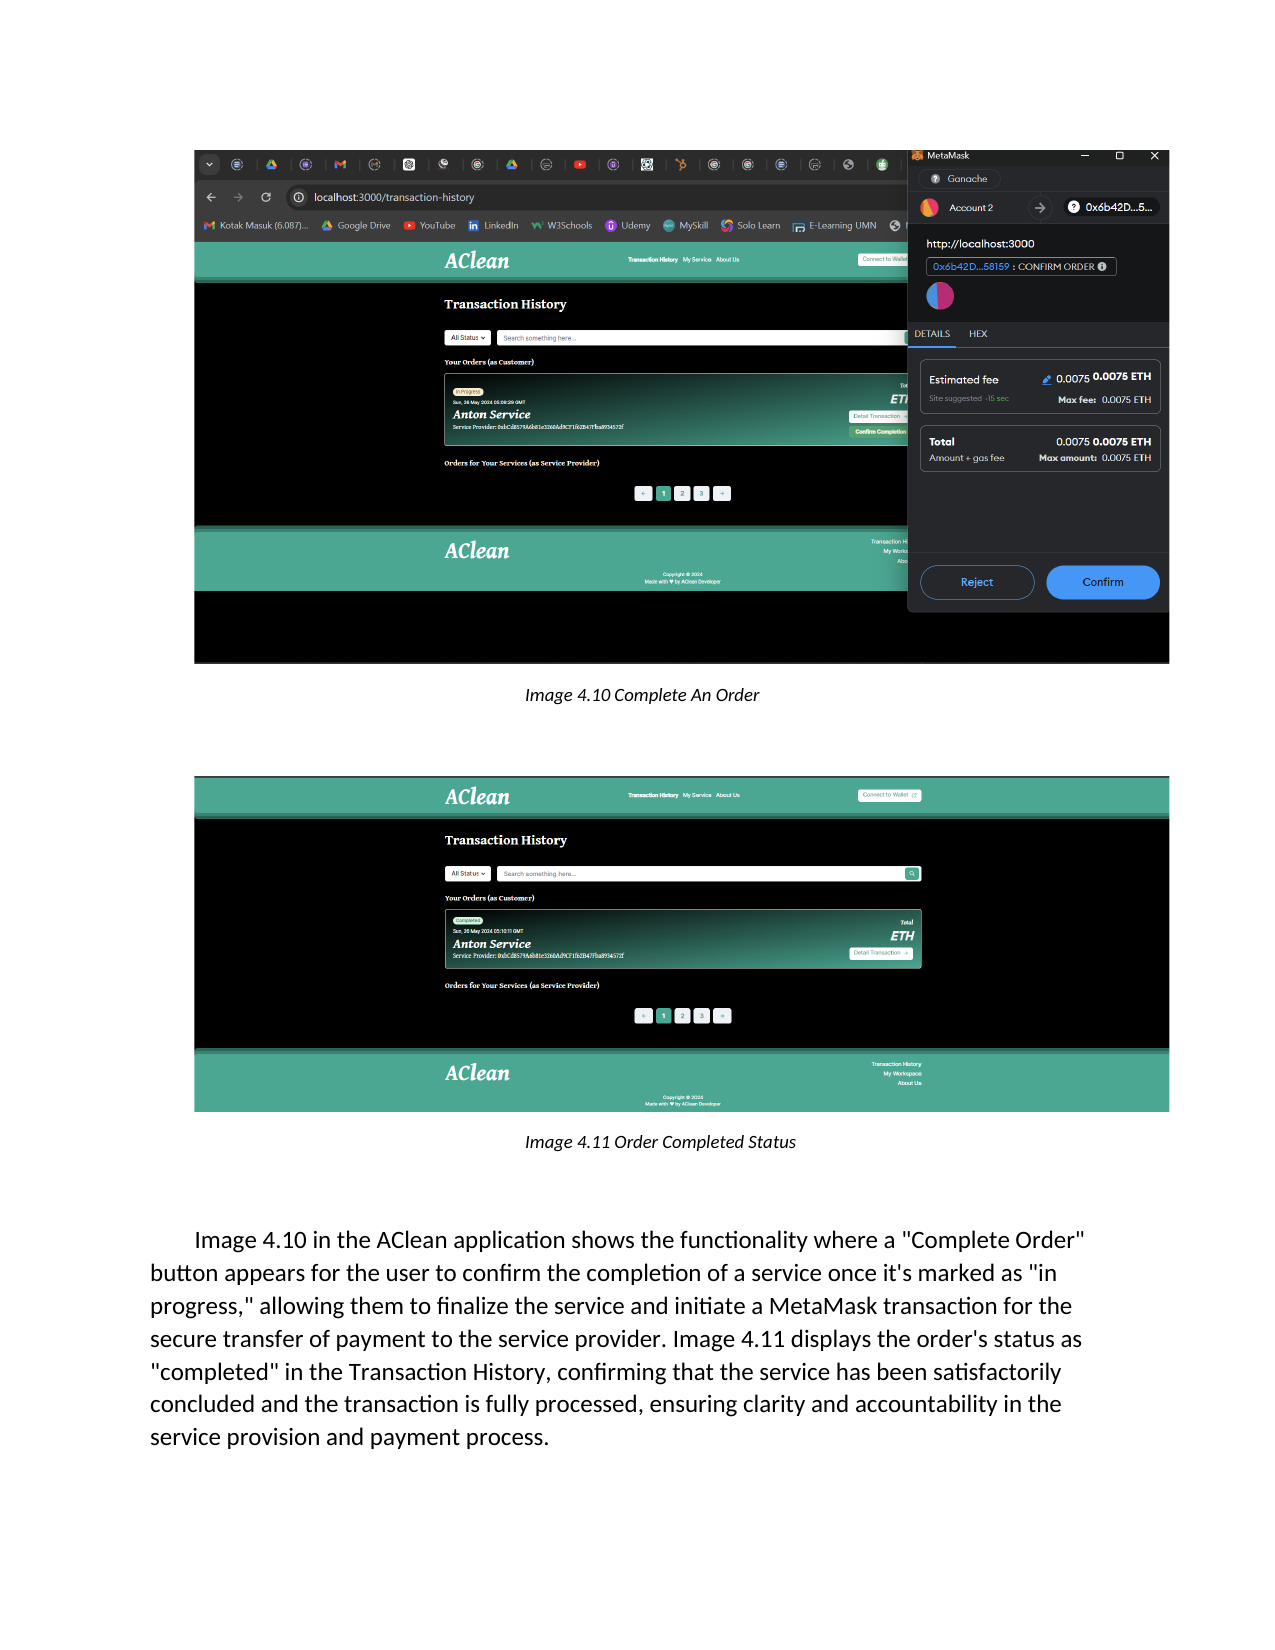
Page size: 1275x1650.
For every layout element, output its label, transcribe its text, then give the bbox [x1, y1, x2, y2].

picture [194, 150, 1170, 664]
picture [194, 776, 1170, 1112]
text Image 4.10 Complete An Order [450, 683, 1125, 706]
text Image 4.11 Order Completed Status [450, 1131, 1125, 1153]
text Image 4.10 in the AClean application shows the functionality where a "Complete Order" button appears for the user to confirm the completion of a service once it's marked as "in progress," allowing them to finalize the service and initiate a MetaMask transaction for the secure transfer of payment to the service provider. Image 4.11 displays the order's status as "completed" in the Transaction History, confirming that the service has been satisfactorily concluded and the transaction is fully processed, ensuring clarity and accountability in the service provision and payment process. [150, 1224, 1125, 1452]
